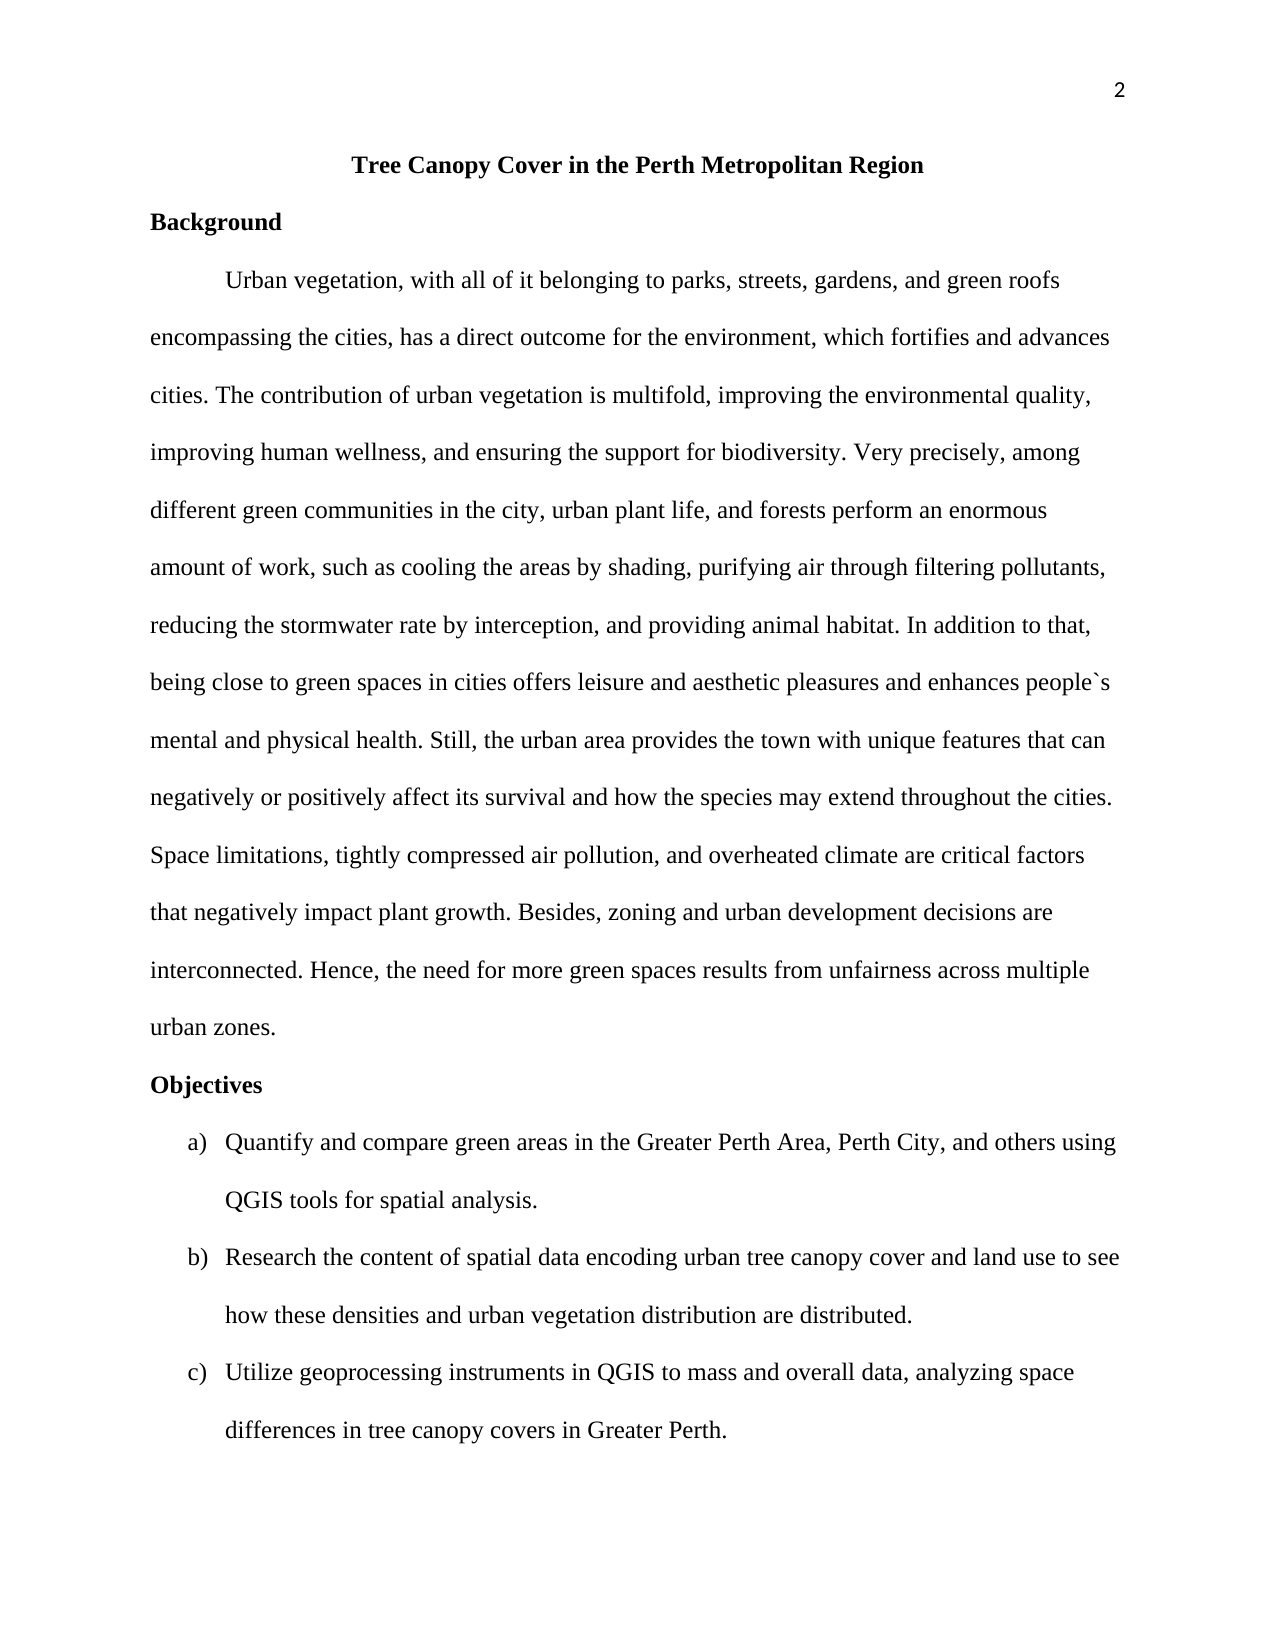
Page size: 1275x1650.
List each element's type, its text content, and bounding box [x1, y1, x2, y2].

list Utilize geoprocessing instruments in QGIS to mass and overall data, analyzing space differences in tree canopy covers in Greater Perth. [187, 1357, 1125, 1444]
text Urban vegetation, with all of it belonging to parks, streets, gardens, and green roofs encompassing the cities, has a direct outcome for the environment, which fortifies and advances cities. The contribution of urban vegetation is multifold, improving the environmental quality, improving human wellness, and ensuring the support for biodiversity. Very precisely, among different green communities in the city, urban plant life, and forests perform an enormous amount of work, such as cooling the areas by shading, purifying air through filtering pollutants, reducing the stormwater rate by interception, and providing animal habitat. In addition to that, being close to green spaces in cities offers leisure and aesthetic pleasures and enhances people`s mental and physical health. Still, the urban area provides the town with unique features that can negatively or positively affect its survival and how the species may extend throughout the cities. Space limitations, tightly compressed air pollution, and overheated climate are critical factors that negatively impact plant growth. Besides, zoning and urban development decisions are interconnected. Hence, the need for more green spaces results from unfairness across multiple urban zones. [150, 265, 1125, 1041]
text Tree Canopy Cover in the Perth Metropolitan Region [150, 150, 1125, 179]
text Objectives [150, 1070, 1125, 1099]
list Research the content of spatial data encoding urban tree canopy cover and land use to see how these densities and urban vegetation distribution are distributed. [187, 1242, 1125, 1329]
text Background [150, 207, 1125, 236]
list Quantify and compare green areas in the Greater Perth Area, Perth City, and others using QGIS tools for spatial analysis. [187, 1127, 1125, 1214]
